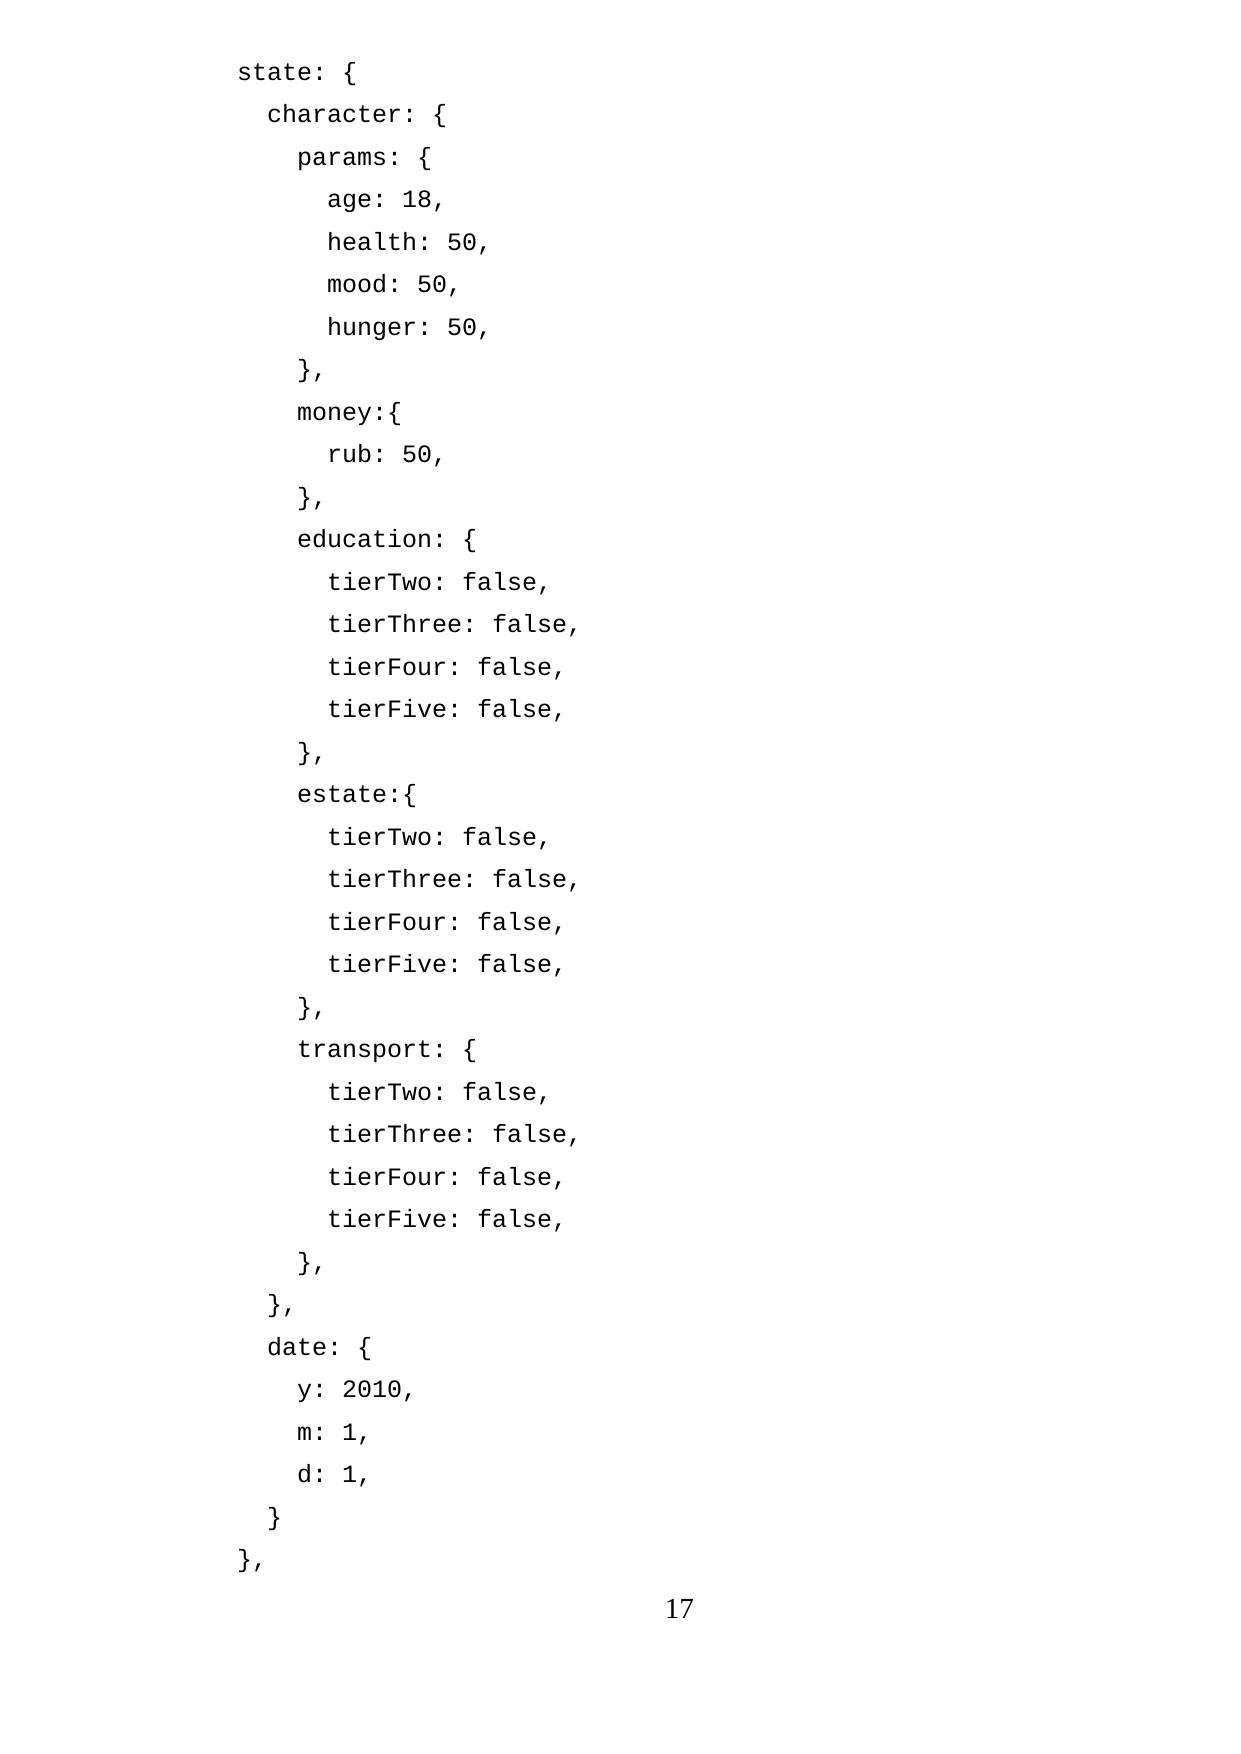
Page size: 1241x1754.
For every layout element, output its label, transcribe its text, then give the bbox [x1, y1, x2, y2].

text tierThree: false, [148, 612, 1152, 640]
text tierThree: false, [148, 867, 1152, 895]
text m: 1, [148, 1419, 1152, 1447]
text tierTwo: false, [148, 1079, 1152, 1107]
text hunger: 50, [148, 314, 1152, 342]
text transport: { [148, 1037, 1152, 1065]
text tierFive: false, [148, 1207, 1152, 1235]
text rub: 50, [148, 442, 1152, 470]
text tierTwo: false, [148, 824, 1152, 852]
text }, [148, 739, 1152, 767]
text tierFour: false, [148, 909, 1152, 937]
text tierTwo: false, [148, 569, 1152, 597]
text tierFour: false, [148, 1164, 1152, 1192]
text }, [148, 1547, 1152, 1575]
text state: { [148, 59, 1152, 87]
text }, [148, 1292, 1152, 1320]
text }, [148, 357, 1152, 385]
text education: { [148, 527, 1152, 555]
text params: { [148, 144, 1152, 172]
text money:{ [148, 399, 1152, 427]
text }, [148, 484, 1152, 512]
text health: 50, [148, 229, 1152, 257]
text tierFive: false, [148, 952, 1152, 980]
text estate:{ [148, 782, 1152, 810]
text tierFive: false, [148, 697, 1152, 725]
text age: 18, [148, 187, 1152, 215]
text tierFour: false, [148, 654, 1152, 682]
text y: 2010, [148, 1377, 1152, 1405]
text tierThree: false, [148, 1122, 1152, 1150]
text d: 1, [148, 1462, 1152, 1490]
text character: { [148, 102, 1152, 130]
text date: { [148, 1334, 1152, 1362]
text }, [148, 994, 1152, 1022]
text } [148, 1504, 1152, 1532]
text }, [148, 1249, 1152, 1277]
text mood: 50, [148, 272, 1152, 300]
